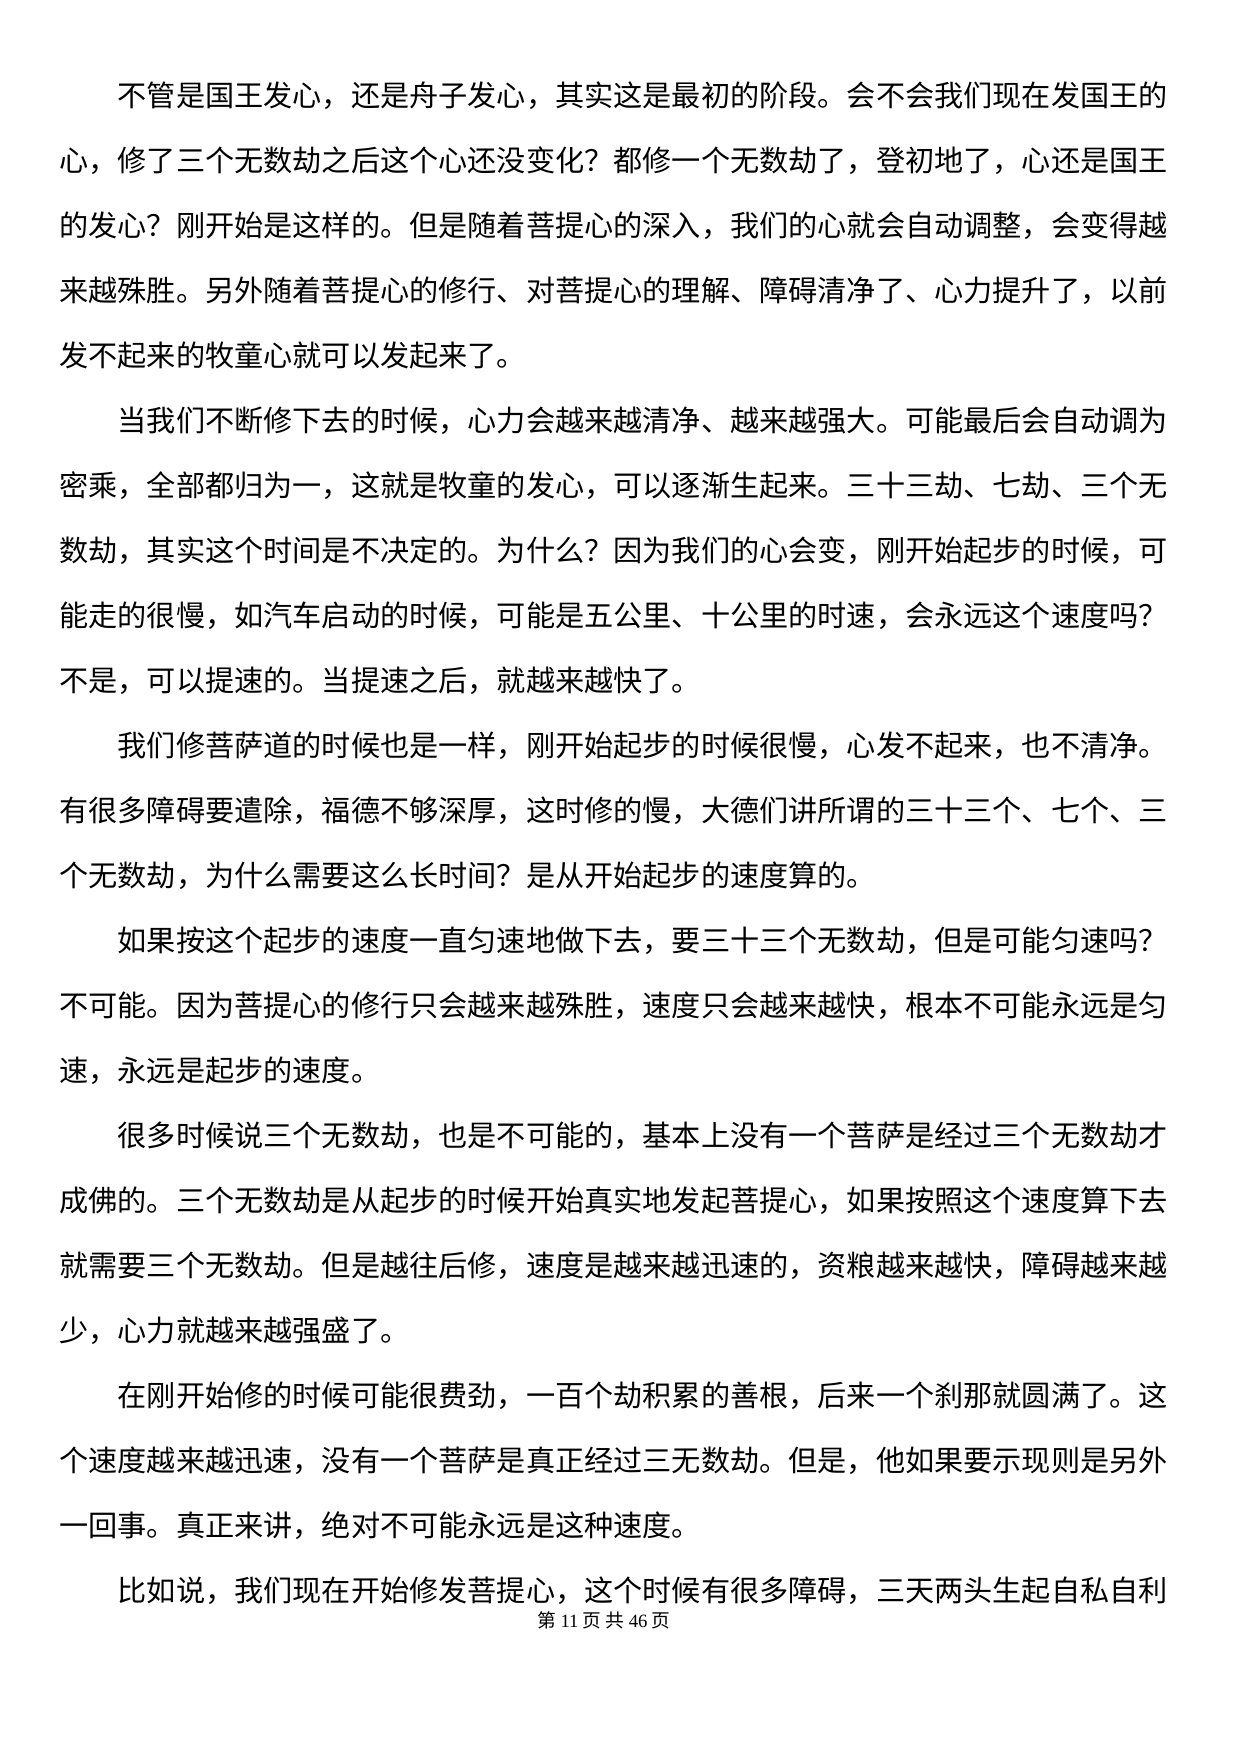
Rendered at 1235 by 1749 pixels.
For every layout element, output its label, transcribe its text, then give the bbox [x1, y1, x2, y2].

text 不管是国王发心，还是舟子发心，其实这是最初的阶段。会不会我们现在发国王的心，修了三个无数劫之后这个心还没变化？都修一个无数劫了，登初地了，心还是国王的发心？刚开始是这样的。但是随着菩提心的深入，我们的心就会自动调整，会变得越来越殊胜。另外随着菩提心的修行、对菩提心的理解、障碍清净了、心力提升了，以前发不起来的牧童心就可以发起来了。 [59, 61, 1175, 386]
text 很多时候说三个无数劫，也是不可能的，基本上没有一个菩萨是经过三个无数劫才成佛的。三个无数劫是从起步的时候开始真实地发起菩提心，如果按照这个速度算下去就需要三个无数劫。但是越往后修，速度是越来越迅速的，资粮越来越快，障碍越来越少，心力就越来越强盛了。 [59, 1101, 1175, 1361]
text 我们修菩萨道的时候也是一样，刚开始起步的时候很慢，心发不起来，也不清净。有很多障碍要遣除，福德不够深厚，这时修的慢，大德们讲所谓的三十三个、七个、三个无数劫，为什么需要这么长时间？是从开始起步的速度算的。 [59, 711, 1175, 906]
text 当我们不断修下去的时候，心力会越来越清净、越来越强大。可能最后会自动调为密乘，全部都归为一，这就是牧童的发心，可以逐渐生起来。三十三劫、七劫、三个无数劫，其实这个时间是不决定的。为什么？因为我们的心会变，刚开始起步的时候，可能走的很慢，如汽车启动的时候，可能是五公里、十公里的时速，会永远这个速度吗？不是，可以提速的。当提速之后，就越来越快了。 [59, 386, 1175, 711]
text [59, 1556, 1175, 1621]
text 在刚开始修的时候可能很费劲，一百个劫积累的善根，后来一个刹那就圆满了。这个速度越来越迅速，没有一个菩萨是真正经过三无数劫。但是，他如果要示现则是另外一回事。真正来讲，绝对不可能永远是这种速度。 [59, 1361, 1175, 1556]
text 如果按这个起步的速度一直匀速地做下去，要三十三个无数劫，但是可能匀速吗？不可能。因为菩提心的修行只会越来越殊胜，速度只会越来越快，根本不可能永远是匀速，永远是起步的速度。 [59, 906, 1175, 1101]
